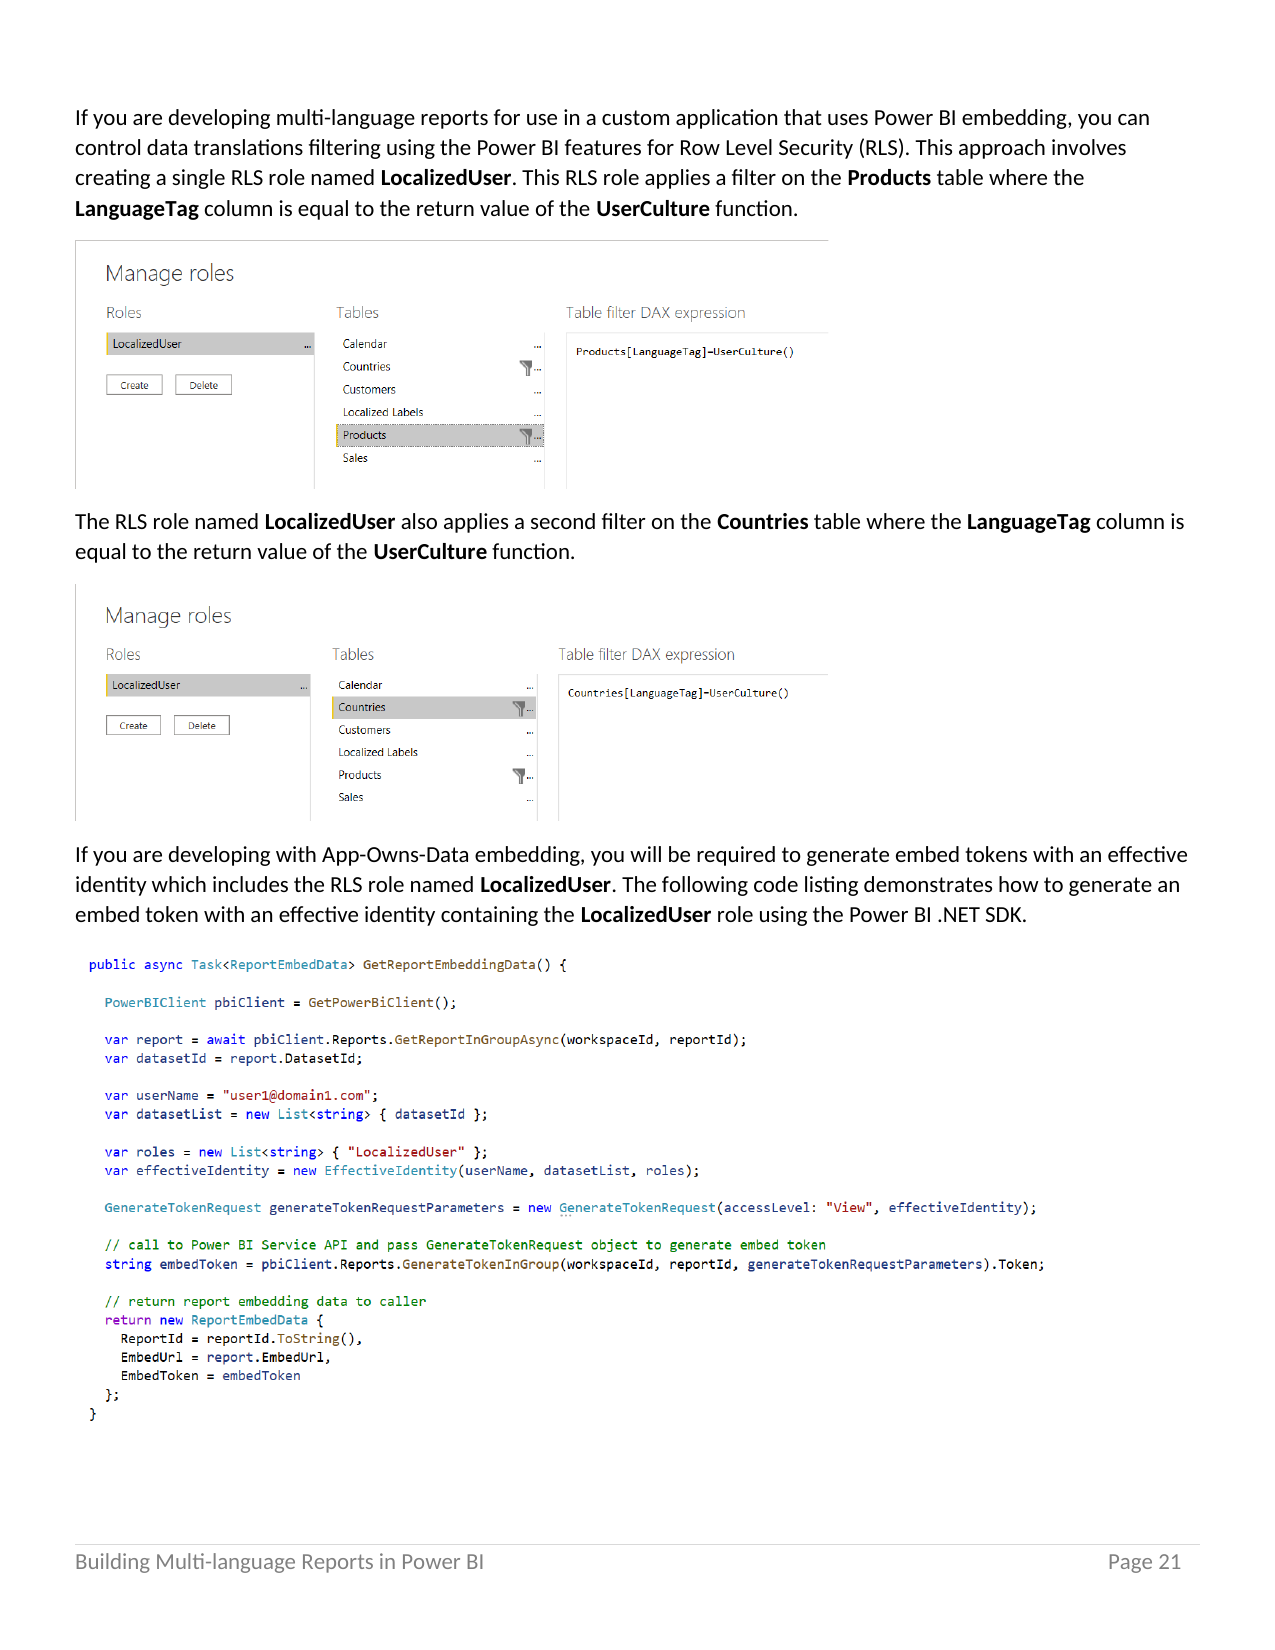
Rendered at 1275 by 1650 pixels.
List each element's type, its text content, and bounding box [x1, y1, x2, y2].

text The RLS role named LocalizedUser also applies a second filter on the Countries table where the LanguageTag column is equal to the return value of the UserCulture function. [75, 507, 1200, 565]
picture [75, 584, 828, 821]
picture [75, 947, 1061, 1435]
text If you are developing multi-language reports for use in a custom application that uses Power BI embedding, you can control data translations filtering using the Power BI features for Row Level Security (RLS). This approach involves creating a single RLS role named LocalizedUser. This RLS role applies a filter on the Products table where the LanguageTag column is equal to the return value of the UserCulture function. [75, 103, 1200, 222]
picture [75, 240, 829, 489]
text If you are developing with App-Owns-Data embedding, you will be required to generate embed tokens with an effective identity which includes the RLS role named LocalizedUser. The following code listing demonstrates how to generate an embed token with an effective identity containing the LocalizedUser role using the Power BI .NET SDK. [75, 840, 1200, 928]
